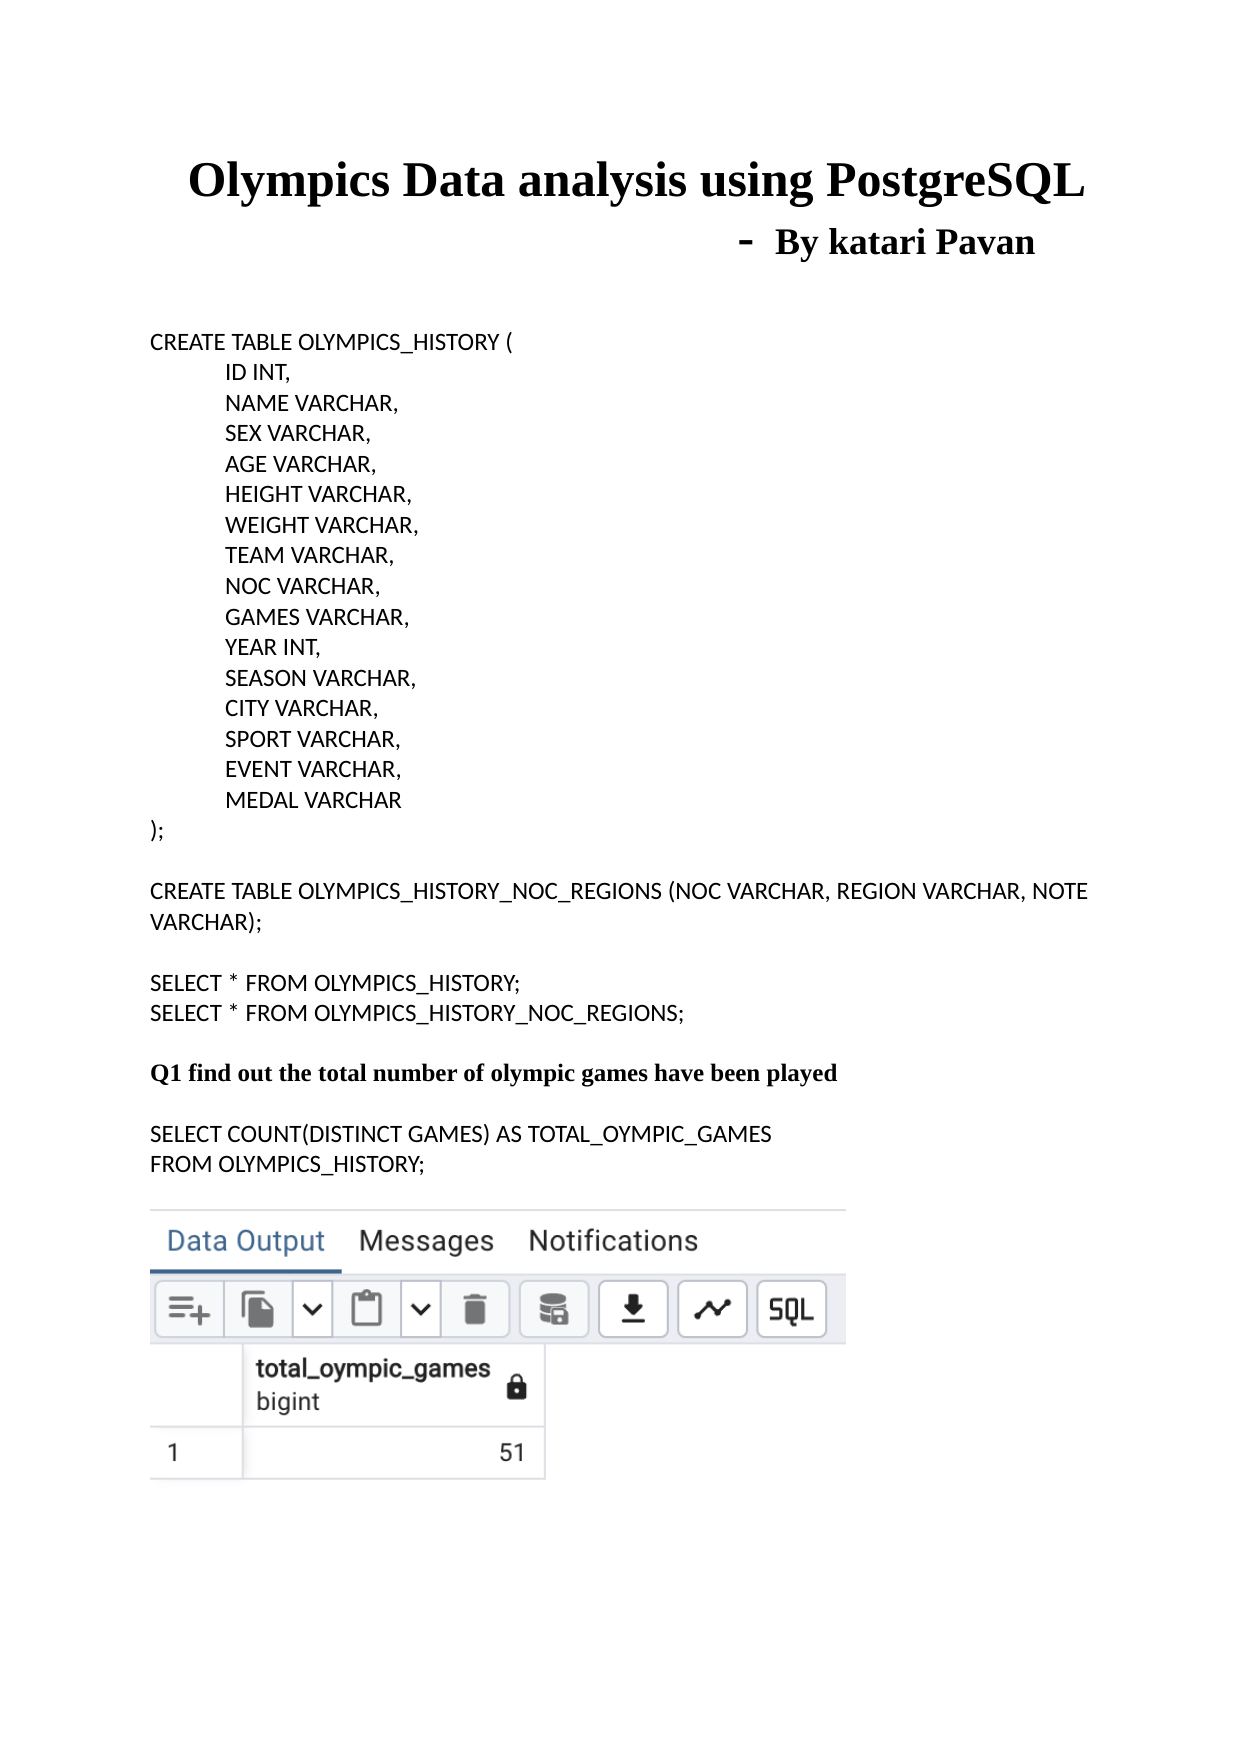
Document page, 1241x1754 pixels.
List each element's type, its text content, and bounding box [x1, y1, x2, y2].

text CREATE TABLE OLYMPICS_HISTORY_NOC_REGIONS (NOC VARCHAR, REGION VARCHAR, NOTE VARCHAR); [150, 875, 1090, 936]
text MEDAL VARCHAR [150, 784, 1090, 814]
text YEAR INT, [150, 631, 1090, 662]
text NOC VARCHAR, [150, 570, 1090, 601]
text ID INT, [150, 357, 1090, 387]
text SELECT COUNT(DISTINCT GAMES) AS TOTAL_OYMPIC_GAMES [150, 1118, 1090, 1148]
text CREATE TABLE OLYMPICS_HISTORY ( [150, 326, 1090, 357]
text CITY VARCHAR, [150, 692, 1090, 723]
text Q1 find out the total number of olympic games have been played [150, 1058, 1090, 1087]
text AGE VARCHAR, [150, 448, 1090, 479]
text TEAM VARCHAR, [150, 540, 1090, 570]
text SEASON VARCHAR, [150, 662, 1090, 692]
text ); [150, 814, 1090, 845]
text SPORT VARCHAR, [150, 723, 1090, 753]
text NAME VARCHAR, [150, 387, 1090, 418]
text HEIGHT VARCHAR, [150, 479, 1090, 509]
text WEIGHT VARCHAR, [150, 509, 1090, 540]
picture [150, 1209, 846, 1510]
list By katari Pavan [737, 207, 1090, 265]
text EVENT VARCHAR, [150, 753, 1090, 784]
text SELECT * FROM OLYMPICS_HISTORY; [150, 967, 1090, 997]
text FROM OLYMPICS_HISTORY; [150, 1148, 1090, 1179]
text SELECT * FROM OLYMPICS_HISTORY_NOC_REGIONS; [150, 997, 1090, 1028]
text Olympics Data analysis using PostgreSQL [150, 150, 1090, 207]
text SEX VARCHAR, [150, 418, 1090, 448]
text GAMES VARCHAR, [150, 601, 1090, 631]
